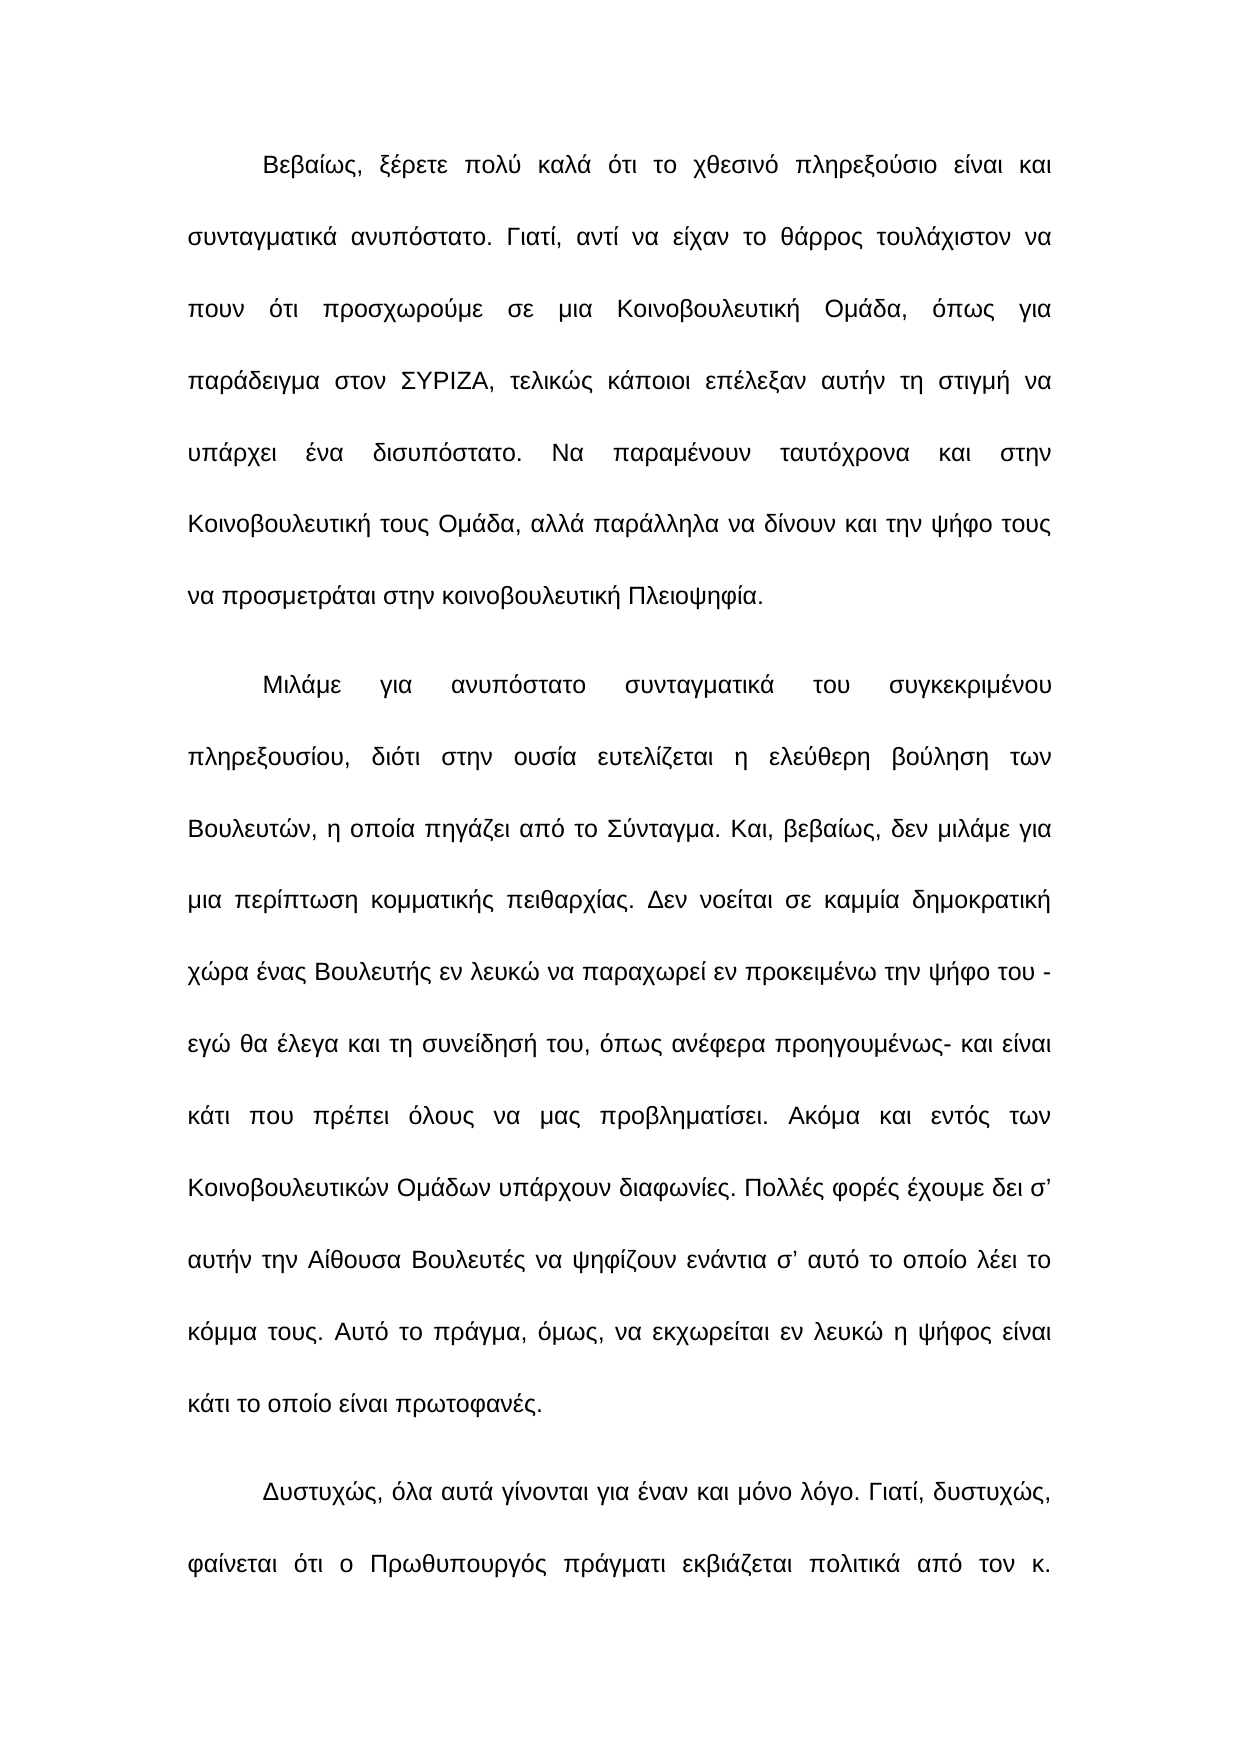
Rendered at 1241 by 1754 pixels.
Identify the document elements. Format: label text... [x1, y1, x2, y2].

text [187, 1477, 1053, 1578]
text Μιλάμε για ανυπόστατο συνταγματικά του συγκεκριμένου πληρεξουσίου, διότι στην ουσία ευτελίζεται η ελεύθερη βούληση των Βουλευτών, η οποία πηγάζει από το Σύνταγμα. Και, βεβαίως, δεν μιλάμε για μια περίπτωση κομματικής πειθαρχίας. Δεν νοείται σε καμμία δημοκρατική χώρα ένας Βουλευτής εν λευκώ να παραχωρεί εν προκειμένω την ψήφο του -εγώ θα έλεγα και τη συνείδησή του, όπως ανέφερα προηγουμένως- και είναι κάτι που πρέπει όλους να μας προβληματίσει. Ακόμα και εντός των Κοινοβουλευτικών Ομάδων υπάρχουν διαφωνίες. Πολλές φορές έχουμε δει σ’ αυτήν την Αίθουσα Βουλευτές να ψηφίζουν ενάντια σ’ αυτό το οποίο λέει το κόμμα τους. Αυτό το πράγμα, όμως, να εκχωρείται εν λευκώ η ψήφος είναι κάτι το οποίο είναι πρωτοφανές. [187, 670, 1053, 1417]
text Βεβαίως, ξέρετε πολύ καλά ότι το χθεσινό πληρεξούσιο είναι και συνταγματικά ανυπόστατο. Γιατί, αντί να είχαν το θάρρος τουλάχιστον να πουν ότι προσχωρούμε σε μια Κοινοβουλευτική Ομάδα, όπως για παράδειγμα στον ΣΥΡΙΖΑ, τελικώς κάποιοι επέλεξαν αυτήν τη στιγμή να υπάρχει ένα δισυπόστατο. Να παραμένουν ταυτόχρονα και στην Κοινοβουλευτική τους Ομάδα, αλλά παράλληλα να δίνουν και την ψήφο τους να προσμετράται στην κοινοβουλευτική Πλειοψηφία. [187, 150, 1053, 610]
